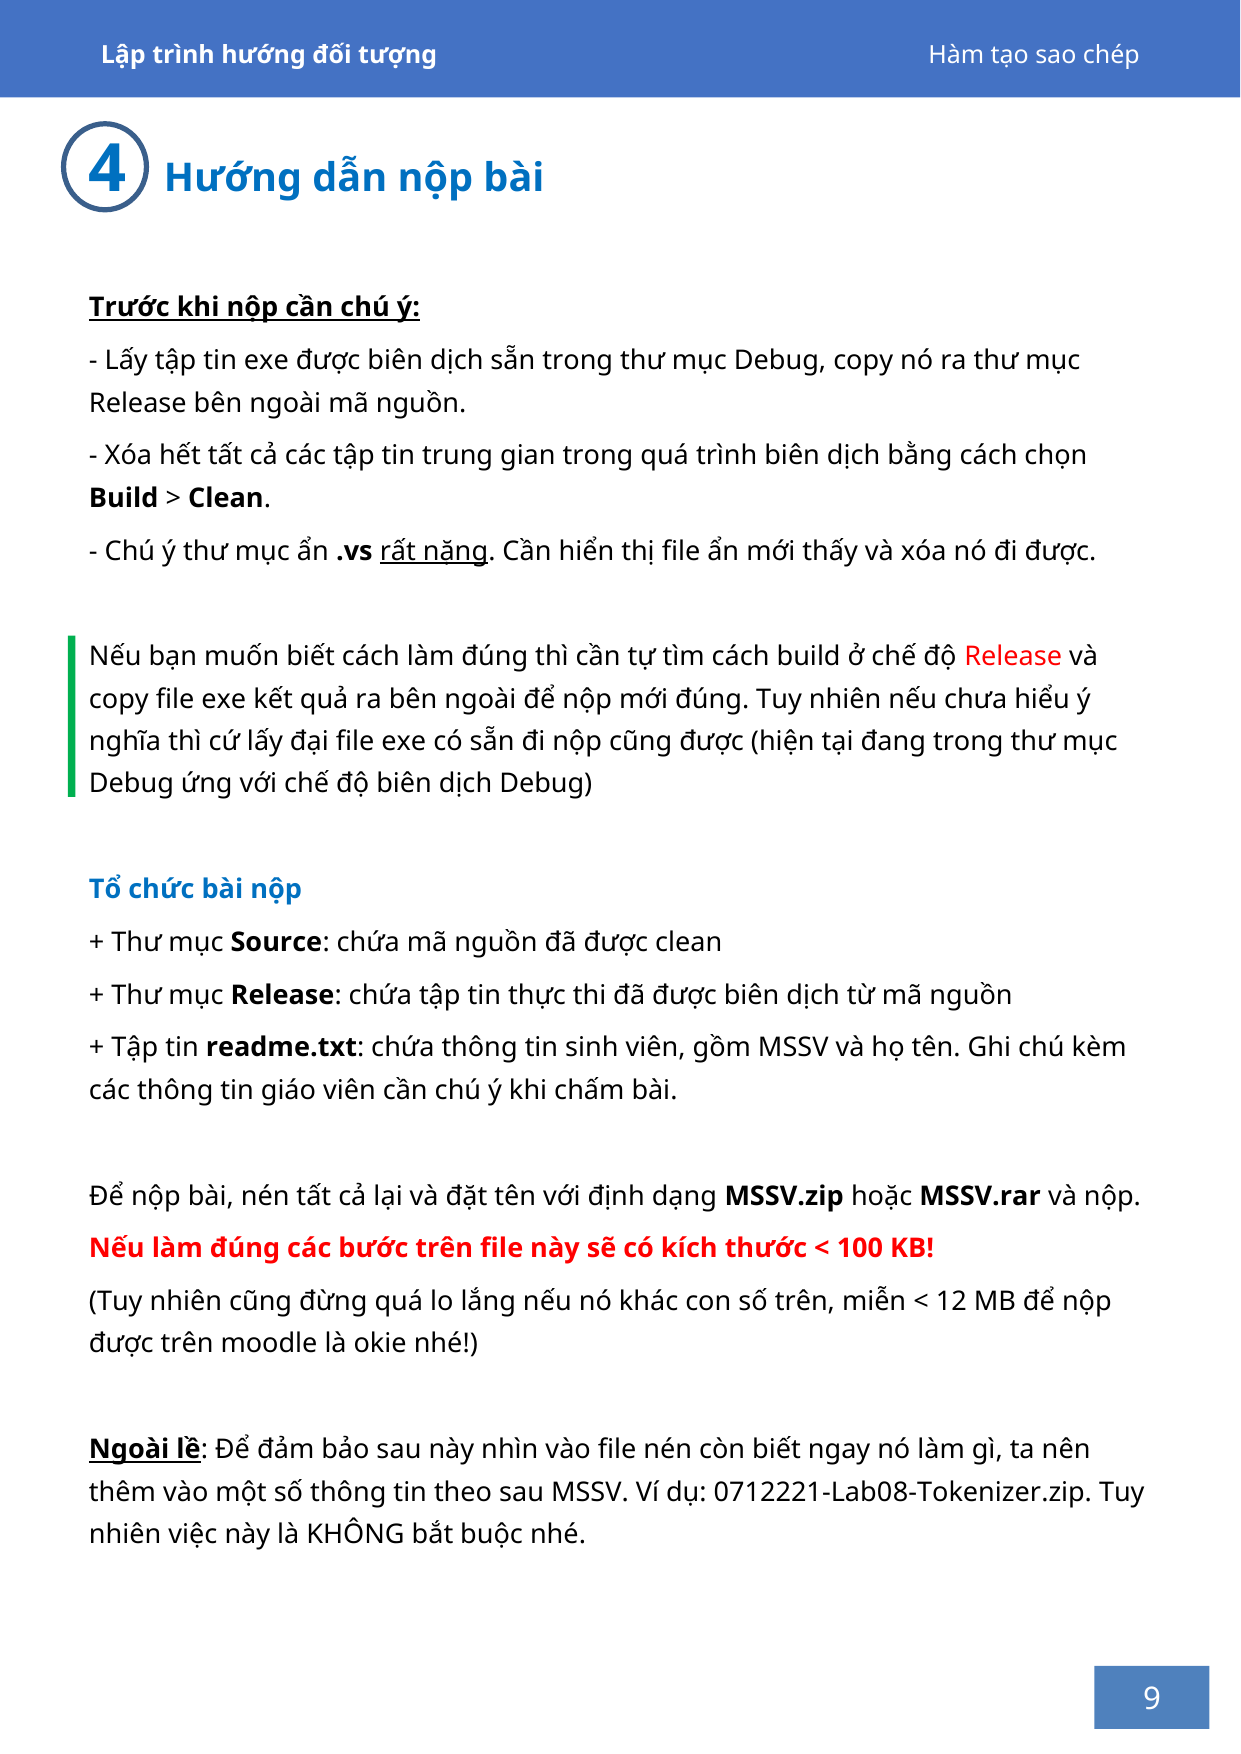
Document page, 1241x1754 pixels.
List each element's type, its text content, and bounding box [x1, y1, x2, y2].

text Nếu làm đúng các bước trên file này sẽ có kích thước < 100 KB! [89, 1229, 1152, 1266]
text Nếu bạn muốn biết cách làm đúng thì cần tự tìm cách build ở chế độ Release và copy file exe kết quả ra bên ngoài để nộp mới đúng. Tuy nhiên nếu chưa hiểu ý nghĩa thì cứ lấy đại file exe có sẵn đi nộp cũng được (hiện tại đang trong thư mục Debug ứng với chế độ biên dịch Debug) [89, 637, 1152, 801]
text Để nộp bài, nén tất cả lại và đặt tên với định dạng MSSV.zip hoặc MSSV.rar và nộp. [89, 1176, 1152, 1213]
text + Tập tin readme.txt: chứa thông tin sinh viên, gồm MSSV và họ tên. Ghi chú kèm các thông tin giáo viên cần chú ý khi chấm bài. [89, 1028, 1152, 1107]
text Trước khi nộp cần chú ý: [89, 288, 1152, 325]
text Ngoài lề: Để đảm bảo sau này nhìn vào file nén còn biết ngay nó làm gì, ta nên thêm vào một số thông tin theo sau MSSV. Ví dụ: 0712221-Lab08-Tokenizer.zip. Tuy nhiên việc này là KHÔNG bắt buộc nhé. [89, 1429, 1152, 1551]
text (Tuy nhiên cũng đừng quá lo lắng nếu nó khác con số trên, miễn < 12 MB để nộp được trên moodle là okie nhé!) [89, 1282, 1152, 1361]
text - Chú ý thư mục ẩn .vs rất nặng. Cần hiển thị file ẩn mới thấy và xóa nó đi được. [89, 531, 1152, 568]
text Tổ chức bài nộp [89, 869, 1152, 906]
text - Xóa hết tất cả các tập tin trung gian trong quá trình biên dịch bằng cách chọn Build > Clean. [89, 436, 1152, 515]
subtitle Hướng dẫn nộp bài [89, 120, 1152, 211]
text + Thư mục Source: chứa mã nguồn đã được clean [89, 922, 1152, 959]
text + Thư mục Release: chứa tập tin thực thi đã được biên dịch từ mã nguồn [89, 975, 1152, 1012]
text - Lấy tập tin exe được biên dịch sẵn trong thư mục Debug, copy nó ra thư mục Release bên ngoài mã nguồn. [89, 341, 1152, 420]
